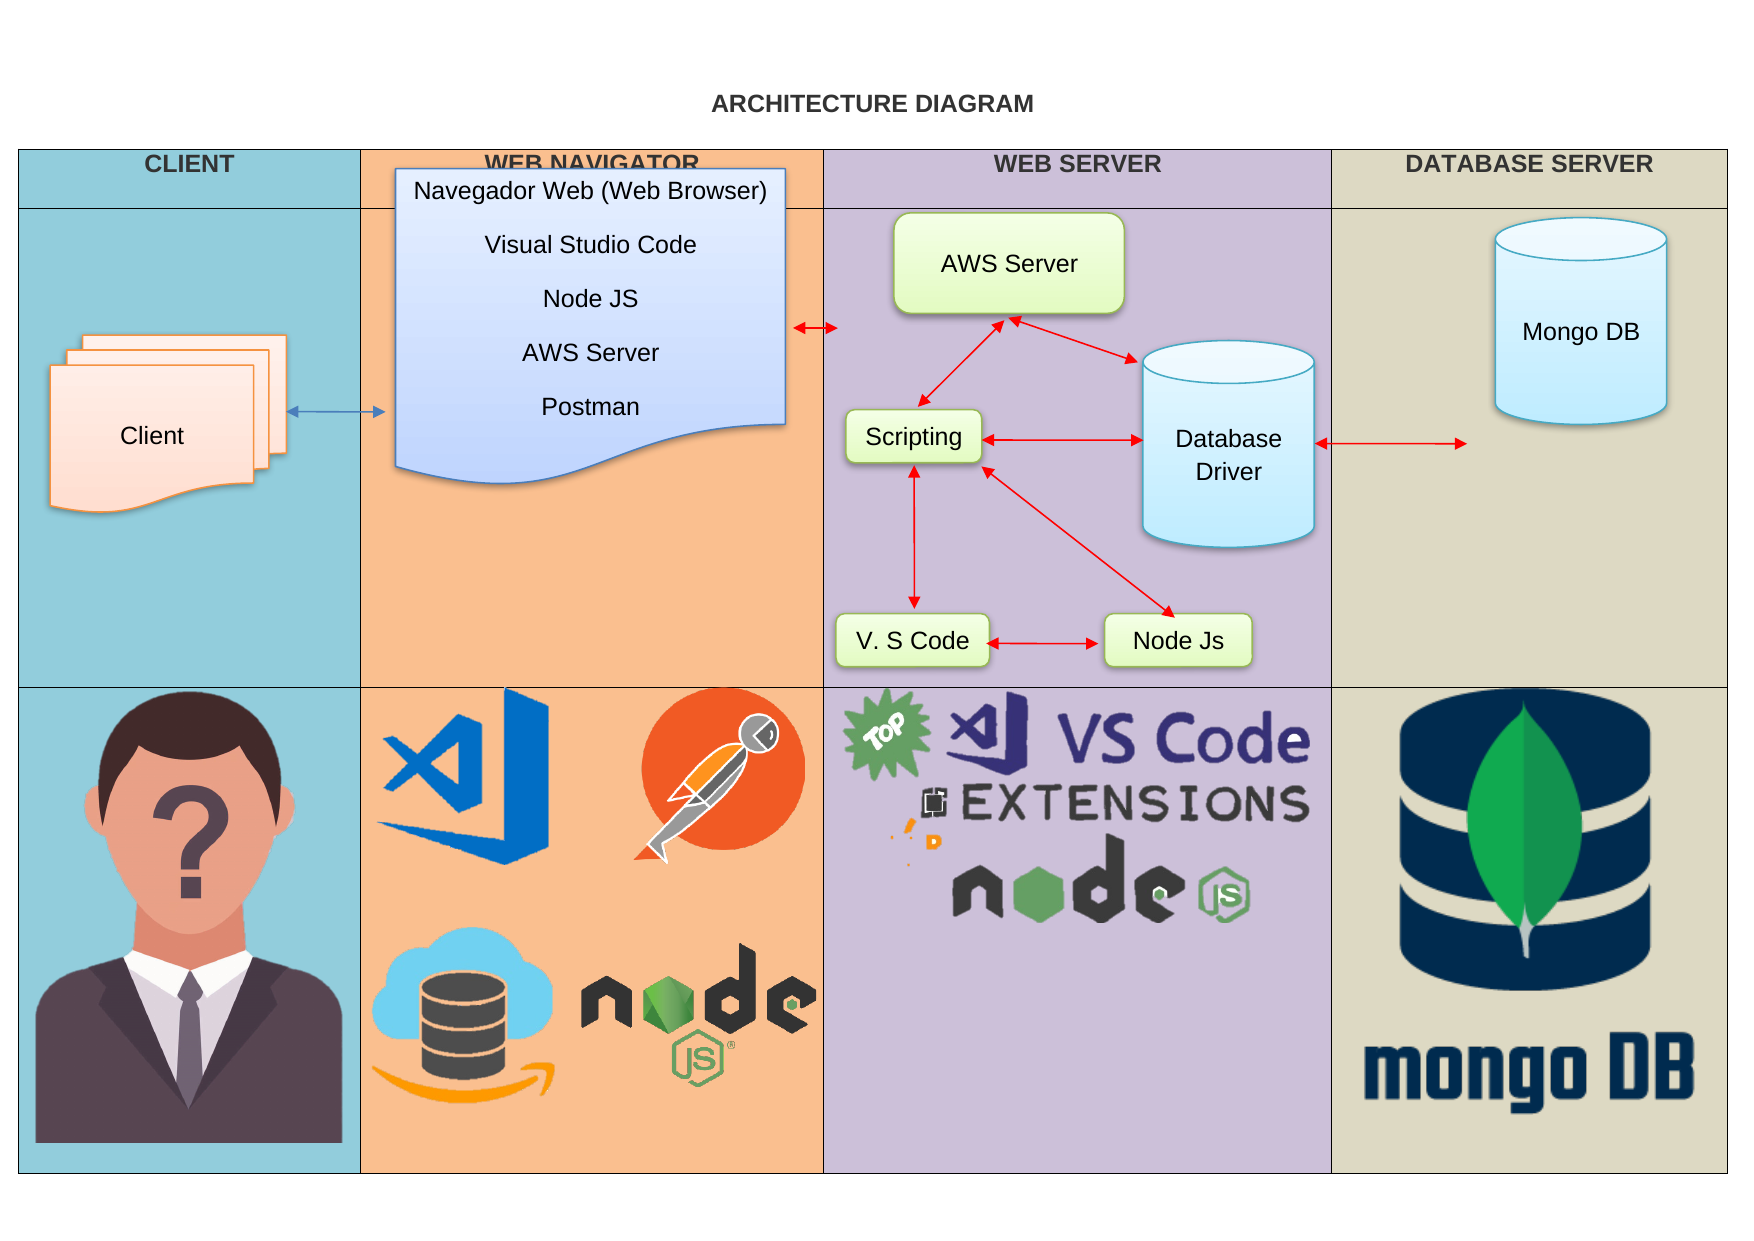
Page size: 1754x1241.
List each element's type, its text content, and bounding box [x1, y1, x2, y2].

table_cell [361, 209, 823, 687]
picture [839, 687, 1310, 923]
text ARCHITECTURE DIAGRAM [18, 89, 1728, 117]
table_header DATABASE SERVER [1332, 150, 1727, 208]
picture [371, 687, 549, 865]
table_header CLIENT [19, 150, 360, 208]
picture [371, 927, 555, 1104]
table_cell [1332, 688, 1727, 1173]
table_cell [1332, 209, 1727, 687]
table_cell [824, 209, 1331, 687]
picture [632, 687, 805, 865]
picture [581, 943, 817, 1087]
picture [1360, 688, 1699, 1143]
table_header WEB SERVER [824, 150, 1331, 208]
table_header WEB NAVIGATOR [361, 150, 823, 208]
picture [29, 688, 350, 1143]
table_cell [19, 209, 360, 687]
table_cell [824, 688, 1331, 1173]
table_cell [19, 688, 360, 1173]
table_cell [361, 688, 823, 1173]
